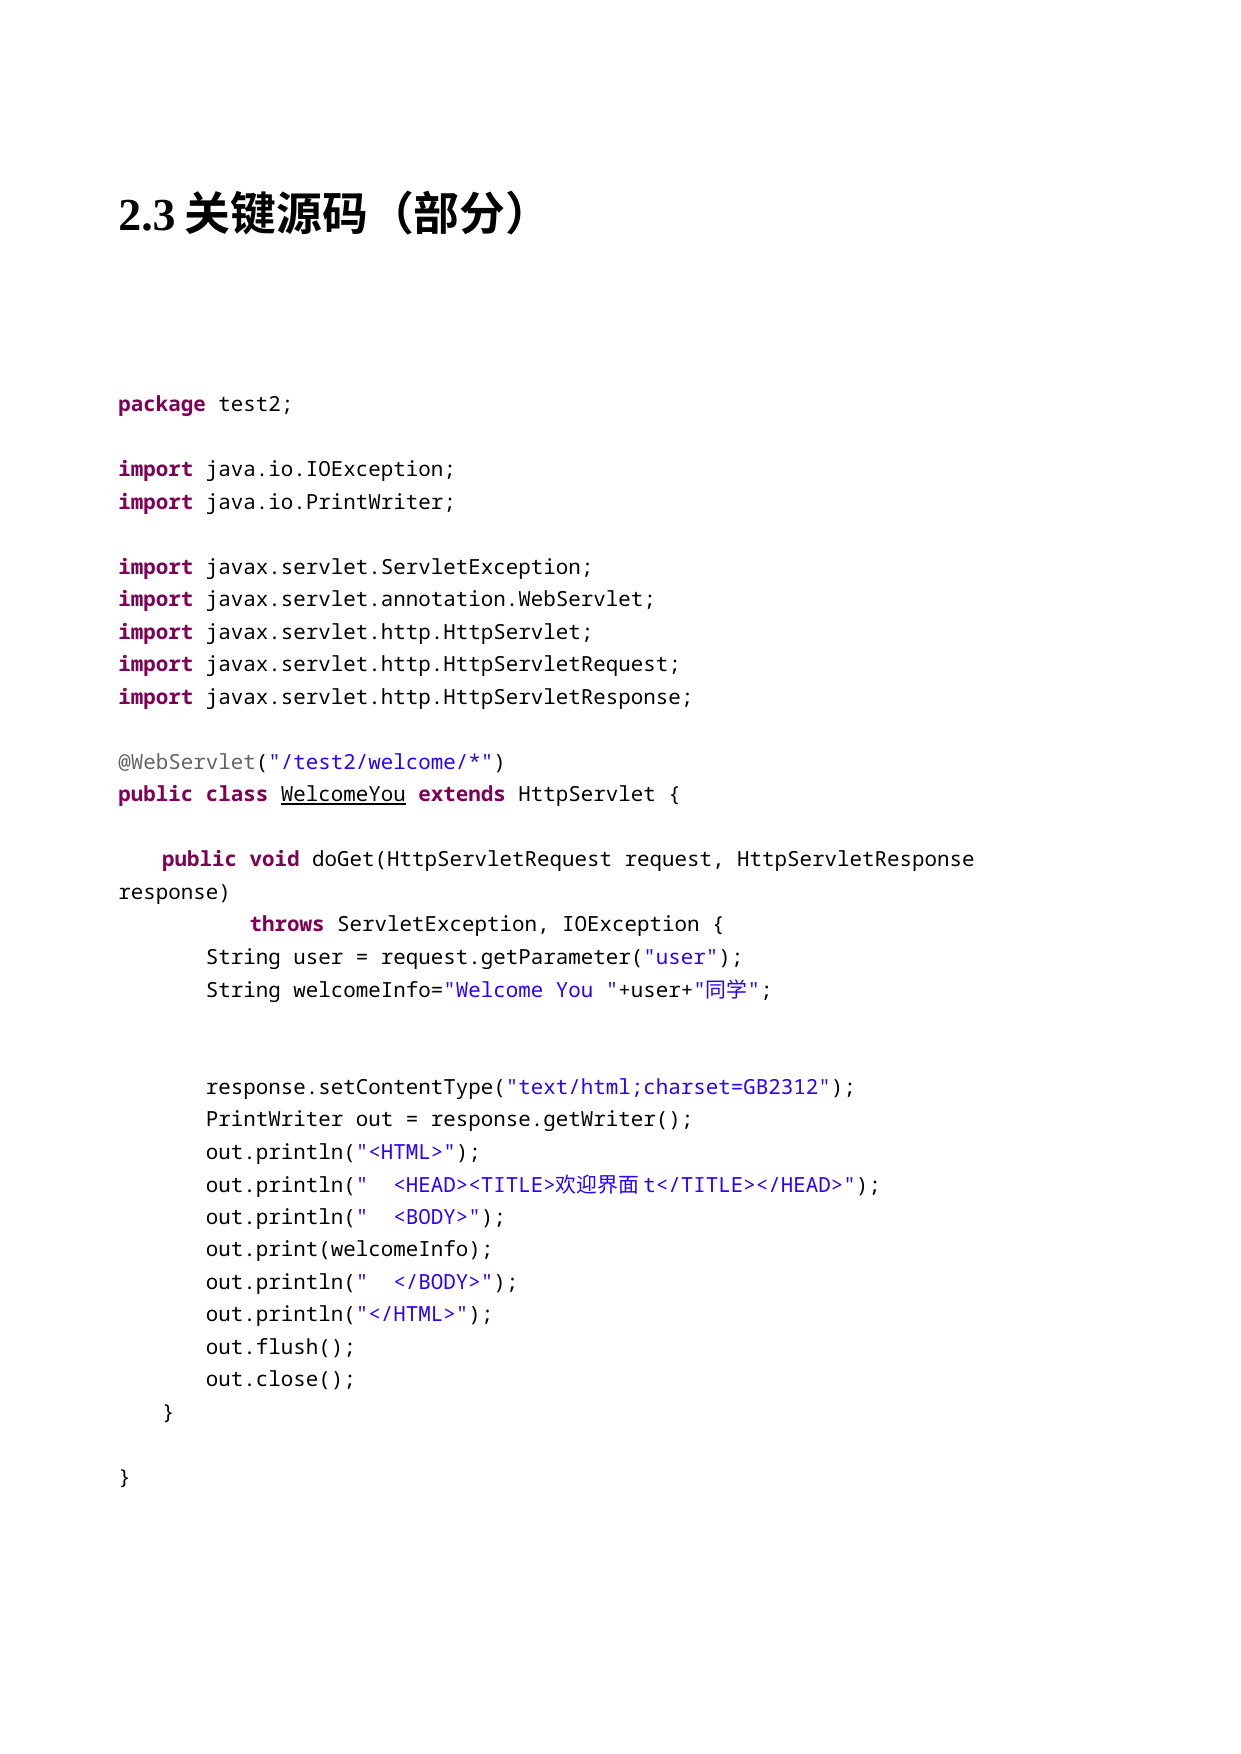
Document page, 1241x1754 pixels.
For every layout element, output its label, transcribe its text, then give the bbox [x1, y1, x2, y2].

text public class WelcomeYou extends HttpServlet { [118, 777, 1093, 810]
text import java.io.IOException; [118, 452, 1093, 485]
text public void doGet(HttpServletRequest request, HttpServletResponse response) [118, 842, 1093, 907]
text out.println("</HTML>"); [118, 1297, 1093, 1330]
text import java.io.PrintWriter; [118, 485, 1093, 517]
text import javax.servlet.http.HttpServlet; [118, 615, 1093, 647]
text import javax.servlet.http.HttpServletResponse; [118, 680, 1093, 712]
text out.println(" <BODY>"); [118, 1200, 1093, 1232]
text import javax.servlet.annotation.WebServlet; [118, 582, 1093, 615]
text out.println(" <HEAD><TITLE>欢迎界面t</TITLE></HEAD>"); [118, 1167, 1093, 1200]
text PrintWriter out = response.getWriter(); [118, 1102, 1093, 1135]
text throws ServletException, IOException { [118, 907, 1093, 940]
text import javax.servlet.http.HttpServletRequest; [118, 647, 1093, 680]
text String user = request.getParameter("user"); [118, 940, 1093, 972]
text out.flush(); [118, 1330, 1093, 1362]
subtitle 2.3关键源码（部分） [118, 162, 1093, 259]
text } [118, 1395, 1093, 1427]
text package test2; [118, 387, 1093, 420]
text } [118, 1460, 1093, 1492]
text response.setContentType("text/html;charset=GB2312"); [118, 1070, 1093, 1102]
text import javax.servlet.ServletException; [118, 550, 1093, 582]
text out.print(welcomeInfo); [118, 1232, 1093, 1265]
text out.println(" </BODY>"); [118, 1265, 1093, 1297]
text @WebServlet("/test2/welcome/*") [118, 745, 1093, 777]
text out.println("<HTML>"); [118, 1135, 1093, 1167]
text String welcomeInfo="Welcome You "+user+"同学"; [118, 972, 1093, 1005]
text out.close(); [118, 1362, 1093, 1395]
